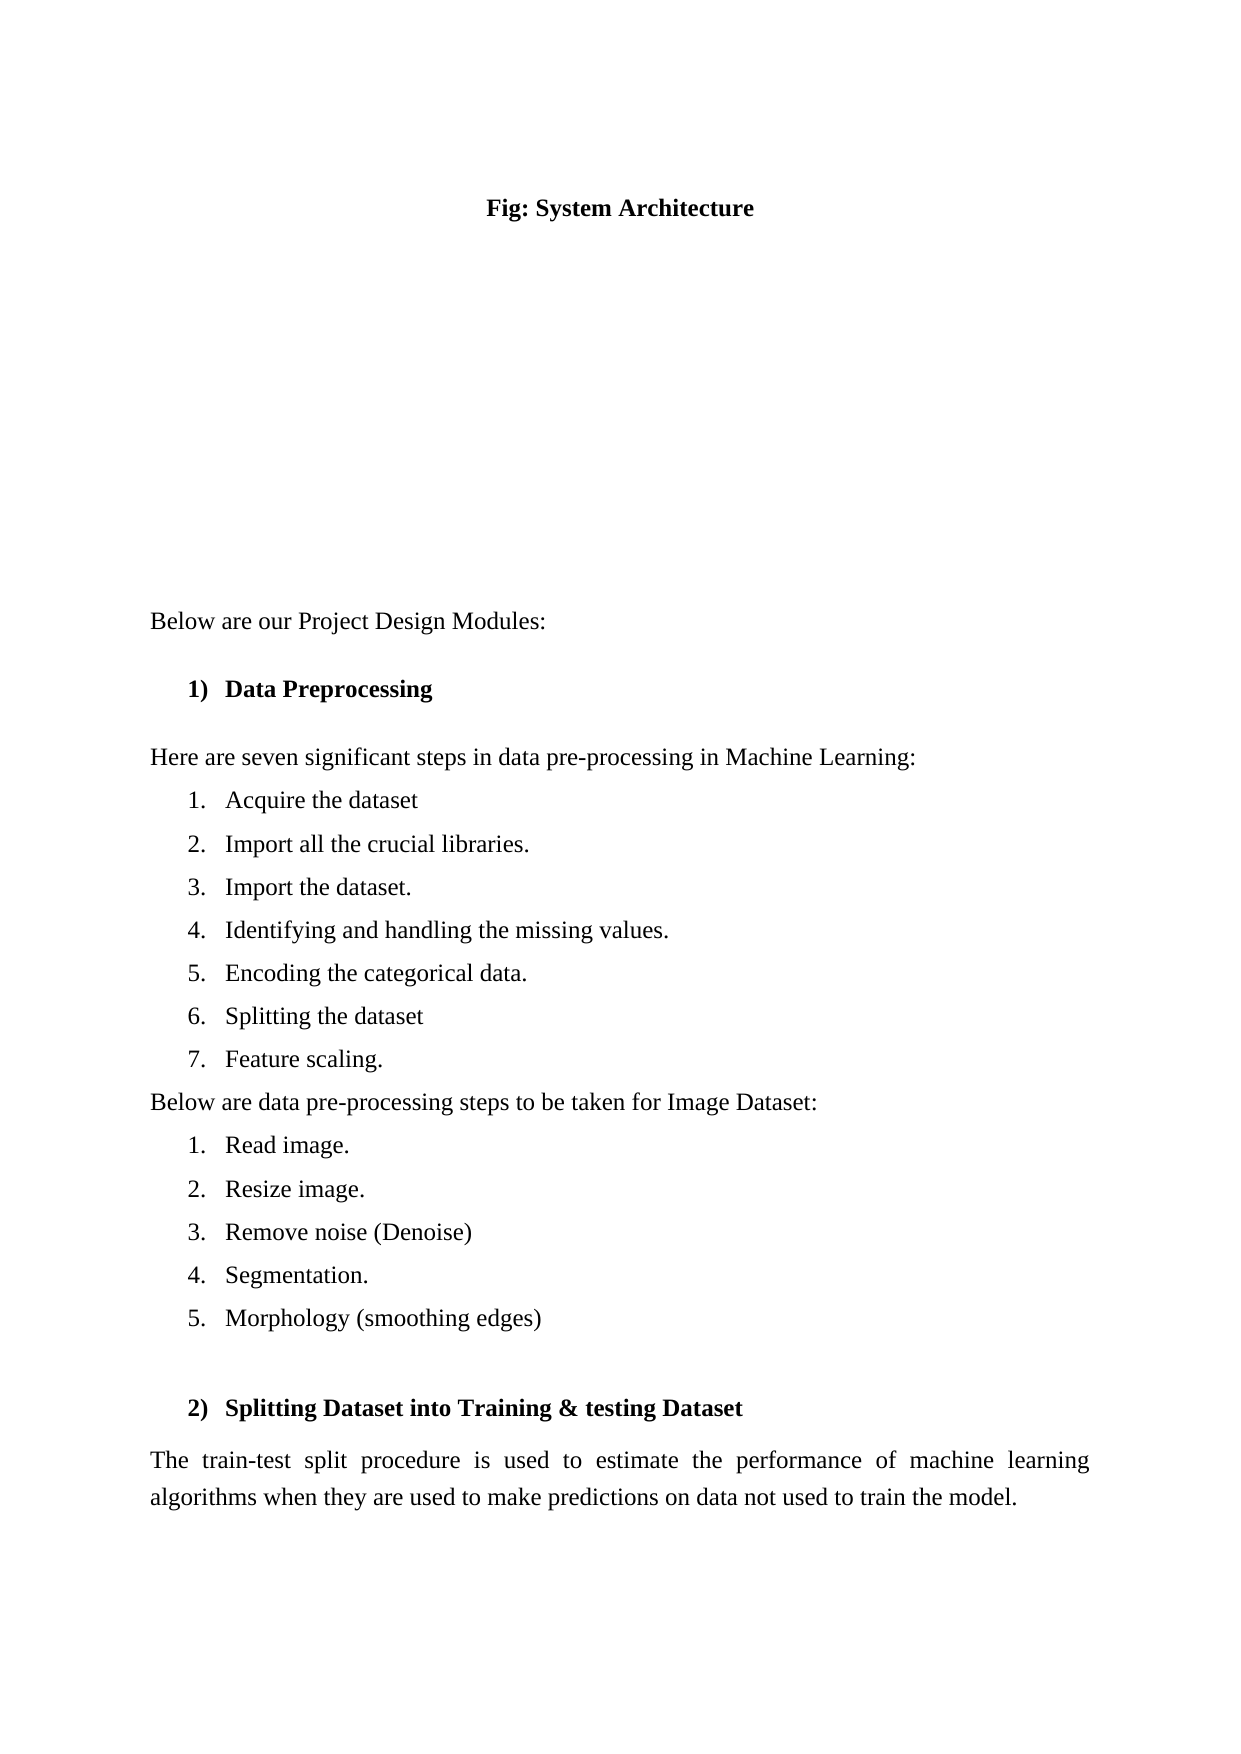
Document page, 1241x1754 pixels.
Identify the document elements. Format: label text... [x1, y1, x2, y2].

list Segmentation. [187, 1260, 1090, 1289]
list Resize image. [187, 1174, 1090, 1202]
list Identifying and handling the missing values. [187, 915, 1090, 944]
list Morphology (smoothing edges) [187, 1303, 1090, 1332]
list Splitting the dataset [187, 1001, 1090, 1030]
list Acquire the dataset [187, 786, 1090, 814]
list Read image. [187, 1131, 1090, 1159]
list Feature scaling. [187, 1044, 1090, 1073]
text Fig: System Architecture [150, 193, 1090, 222]
text Below are our Project Design Modules: [150, 606, 1090, 635]
list Import all the crucial libraries. [187, 829, 1090, 857]
list Splitting Dataset into Training & testing Dataset [187, 1393, 1090, 1422]
text The train-test split procedure is used to estimate the performance of machine learning algorithms when they are used to make predictions on data not used to train the model. [150, 1436, 1090, 1511]
list Encoding the categorical data. [187, 958, 1090, 987]
list Data Preprocessing [187, 674, 1090, 703]
text Here are seven significant steps in data pre-processing in Machine Learning: [150, 742, 1090, 771]
list Remove noise (Denoise) [187, 1217, 1090, 1246]
text Below are data pre-processing steps to be taken for Image Dataset: [150, 1087, 1090, 1116]
list Import the dataset. [187, 872, 1090, 901]
